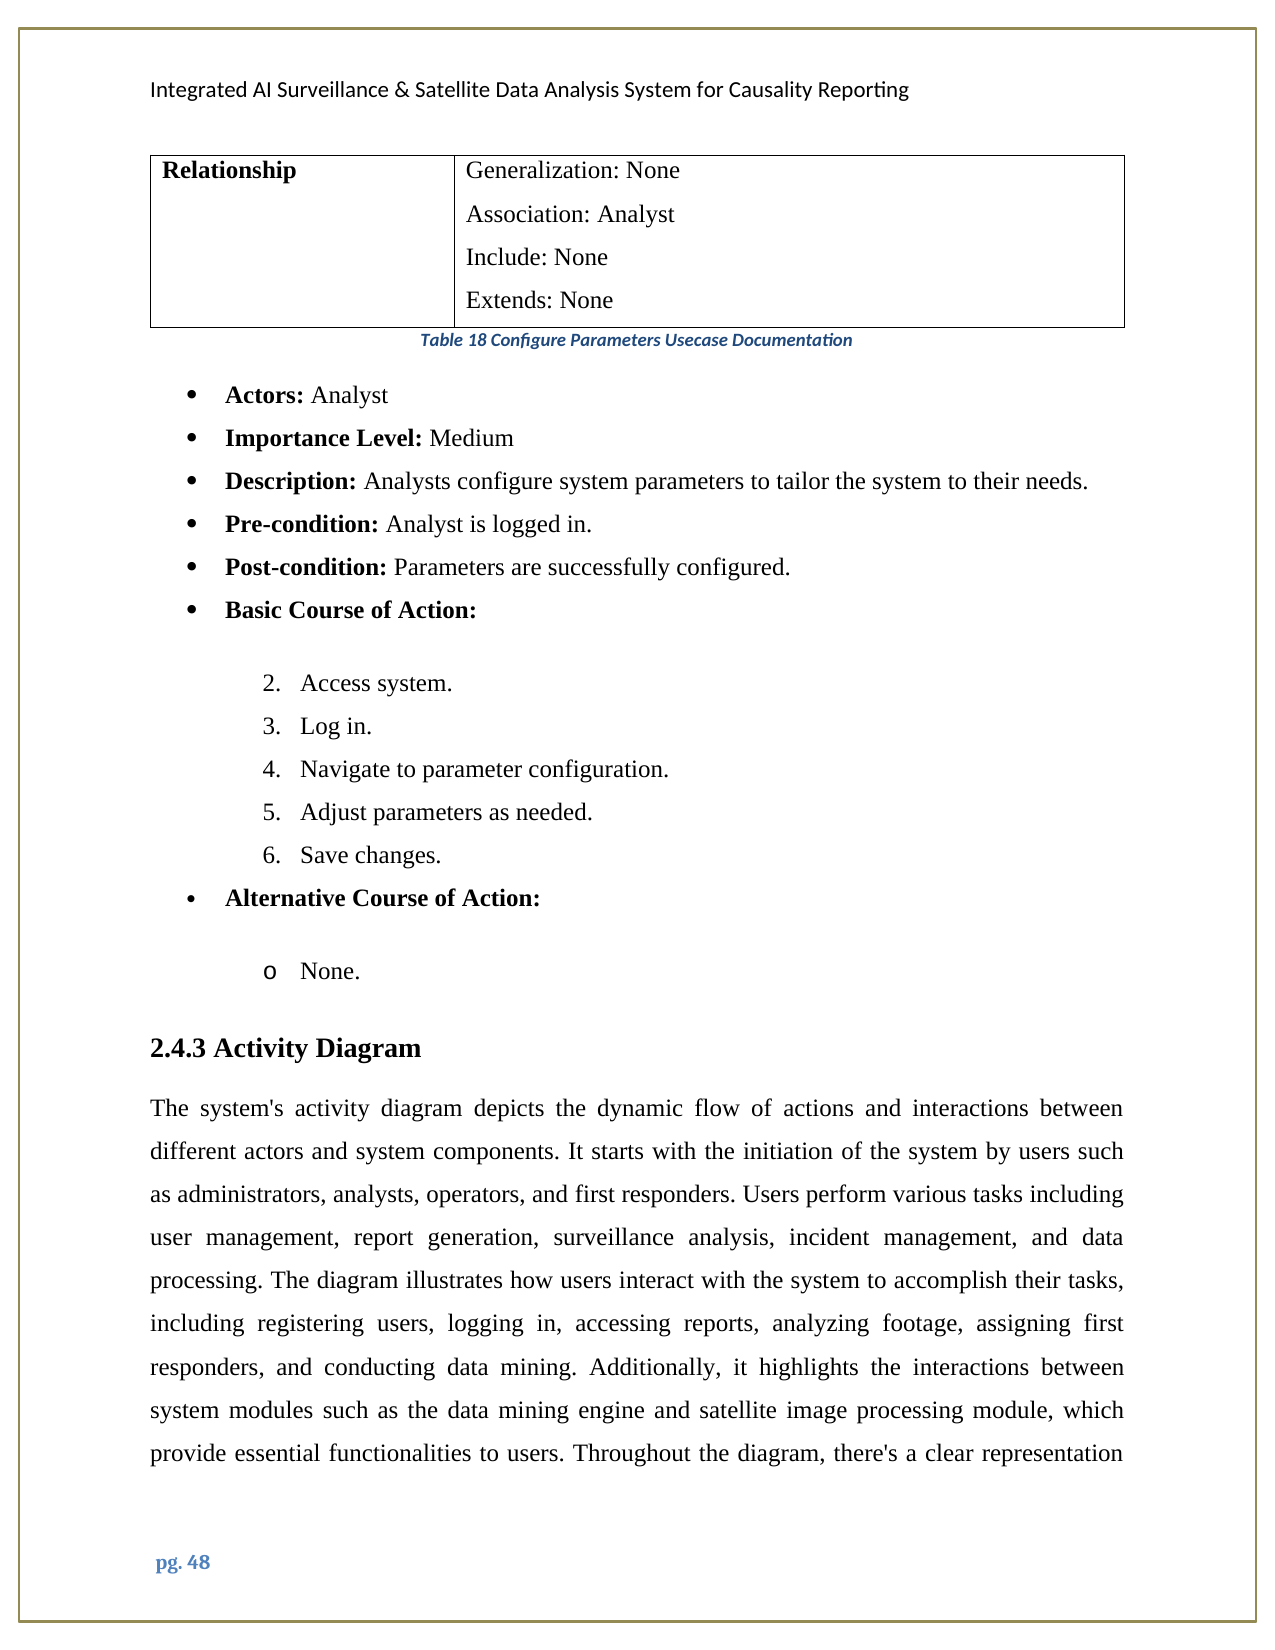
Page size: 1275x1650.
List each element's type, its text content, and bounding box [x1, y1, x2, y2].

list Post-condition: Parameters are successfully configured. [187, 552, 1125, 581]
list Importance Level: Medium [187, 423, 1125, 452]
list Alternative Course of Action: [187, 883, 1125, 912]
list Navigate to parameter configuration. [262, 754, 1125, 783]
list Description: Analysts configure system parameters to tailor the system to their needs. [187, 466, 1125, 495]
list Access system. [262, 668, 1125, 697]
list Actors: Analyst [187, 380, 1125, 409]
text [150, 1093, 1125, 1467]
list Log in. [262, 711, 1125, 740]
text Table 18 Configure Parameters Usecase Documentation [150, 328, 1125, 351]
list Adjust parameters as needed. [262, 797, 1125, 826]
list Pre-condition: Analyst is logged in. [187, 509, 1125, 538]
table_cell Generalization: None Association: Analyst Include: None Extends: None [455, 156, 1124, 327]
subtitle 2.4.3 Activity Diagram [150, 1031, 1125, 1064]
list None. [262, 956, 1125, 987]
list Basic Course of Action: [187, 596, 1125, 624]
list Save changes. [262, 840, 1125, 869]
table_cell Relationship [151, 156, 454, 327]
